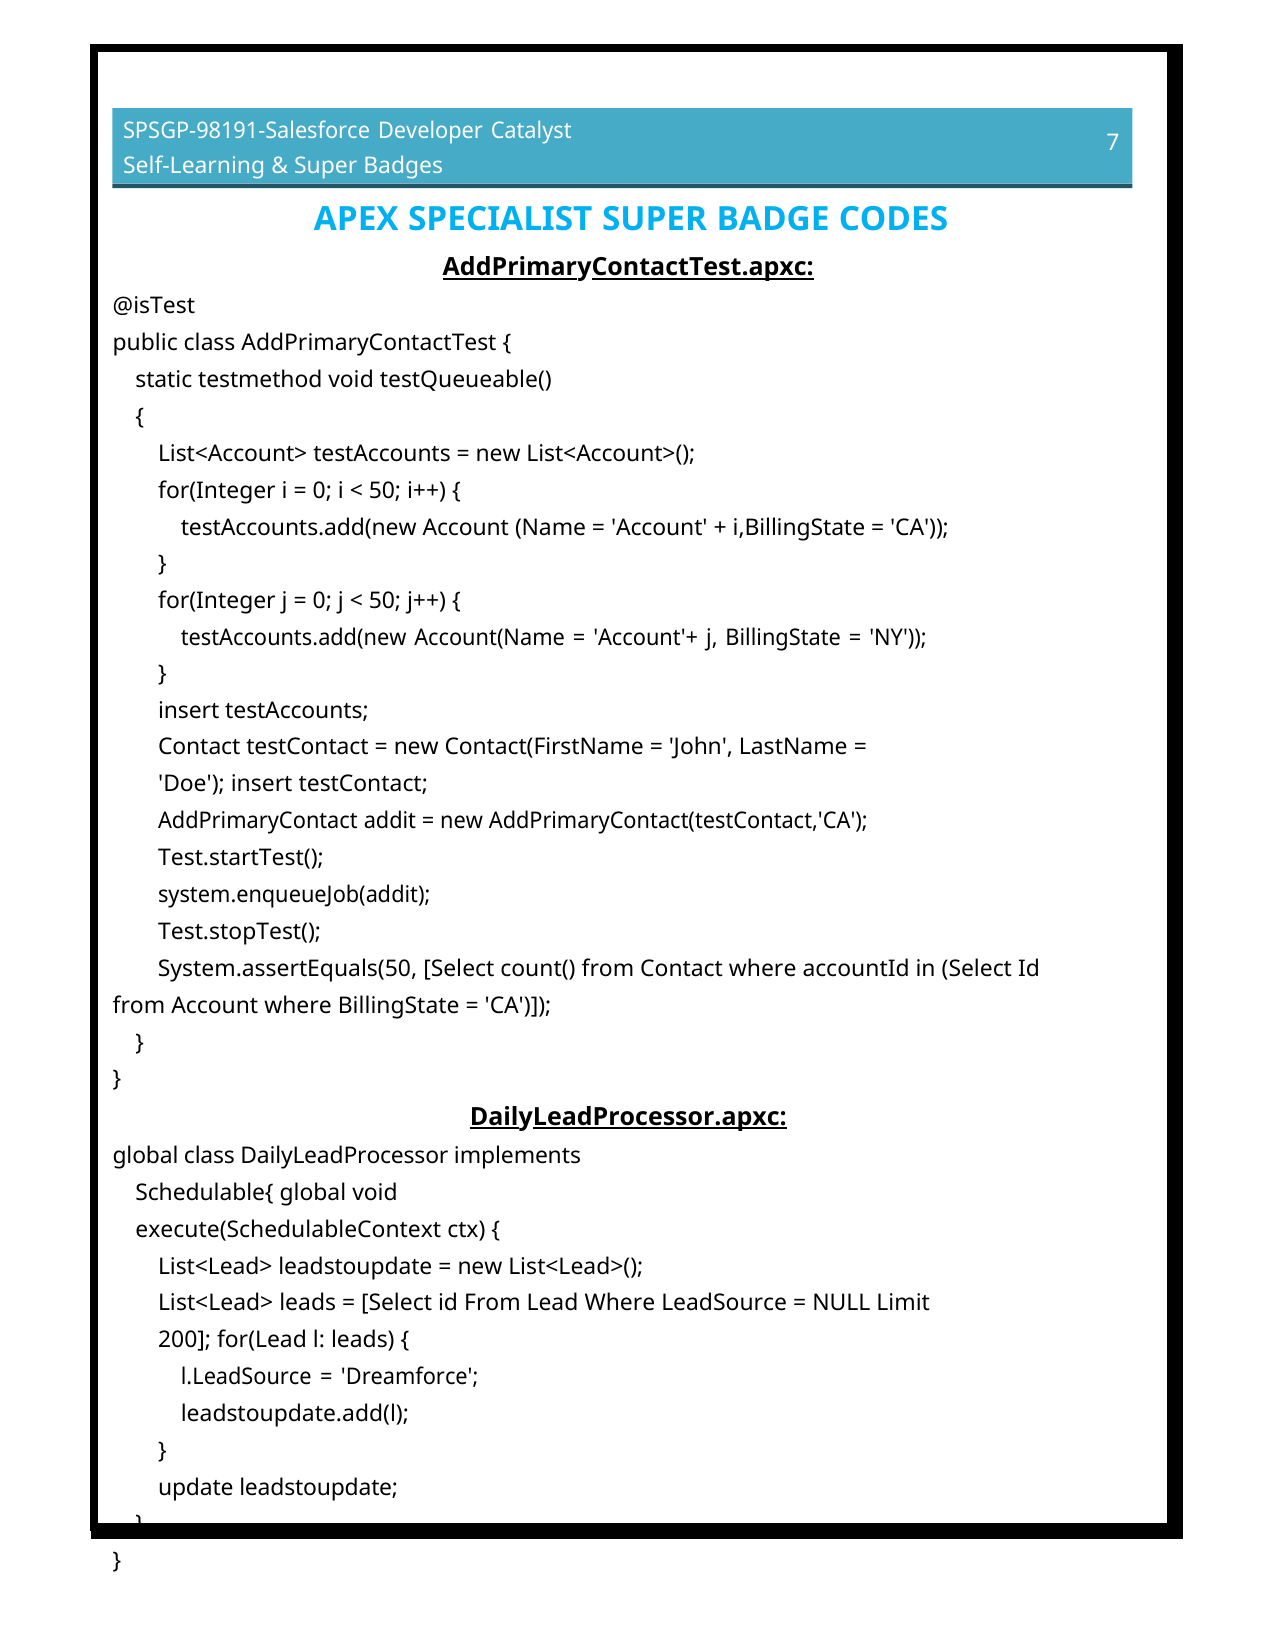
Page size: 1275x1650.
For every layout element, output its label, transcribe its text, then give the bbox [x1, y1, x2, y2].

text update leadstoupdate; [158, 1471, 1156, 1502]
text } [158, 1434, 1156, 1465]
text } [158, 657, 1156, 688]
text List<Account> testAccounts = new List<Account>(); for(Integer i = 0; i < 50; i++) { [158, 437, 707, 505]
text List<Lead> leadstoupdate = new List<Lead>(); [158, 1250, 1156, 1281]
text global class DailyLeadProcessor implements Schedulable{ global void execute(SchedulableContext ctx) { [112, 1139, 707, 1244]
subtitle AddPrimaryContactTest.apxc: [222, 249, 1034, 283]
text testAccounts.add(new Account (Name = 'Account' + i,BillingState = 'CA')); [181, 511, 1156, 542]
text Self-Learning & Super Badges 7 [123, 142, 1156, 181]
text system.enqueueJob(addit); Test.stopTest(); [158, 878, 514, 946]
text System.assertEquals(50, [Select count() from Contact where accountId in (Select Id from Account where BillingState = 'CA')]); [112, 952, 1096, 1020]
text SPSGP-98191-Salesforce Developer Catalyst [123, 121, 1156, 142]
subtitle DailyLeadProcessor.apxc: [222, 1098, 1034, 1132]
text Contact testContact = new Contact(FirstName = 'John', LastName = 'Doe'); insert testContact; [158, 730, 914, 798]
text @isTest [112, 289, 1156, 321]
text testAccounts.add(new Account(Name = 'Account'+ j, BillingState = 'NY')); [181, 620, 1156, 652]
text l.LeadSource = 'Dreamforce'; leadstoupdate.add(l); [181, 1360, 654, 1428]
text } [158, 547, 1156, 578]
text List<Lead> leads = [Select id From Lead Where LeadSource = NULL Limit 200]; for(Lead l: leads) { [158, 1286, 987, 1354]
text public class AddPrimaryContactTest { static testmethod void testQueueable() { [112, 326, 556, 431]
text for(Integer j = 0; j < 50; j++) { [158, 584, 1156, 615]
text } [135, 1026, 1156, 1057]
text insert testAccounts; [158, 693, 1156, 725]
text AddPrimaryContact addit = new AddPrimaryContact(testContact,'CA'); Test.startTest(); [158, 804, 914, 872]
text } [135, 1507, 1156, 1538]
text } [100, 1062, 133, 1094]
text } [112, 1544, 1156, 1575]
subtitle APEX SPECIALIST SUPER BADGE CODES [222, 195, 1040, 241]
